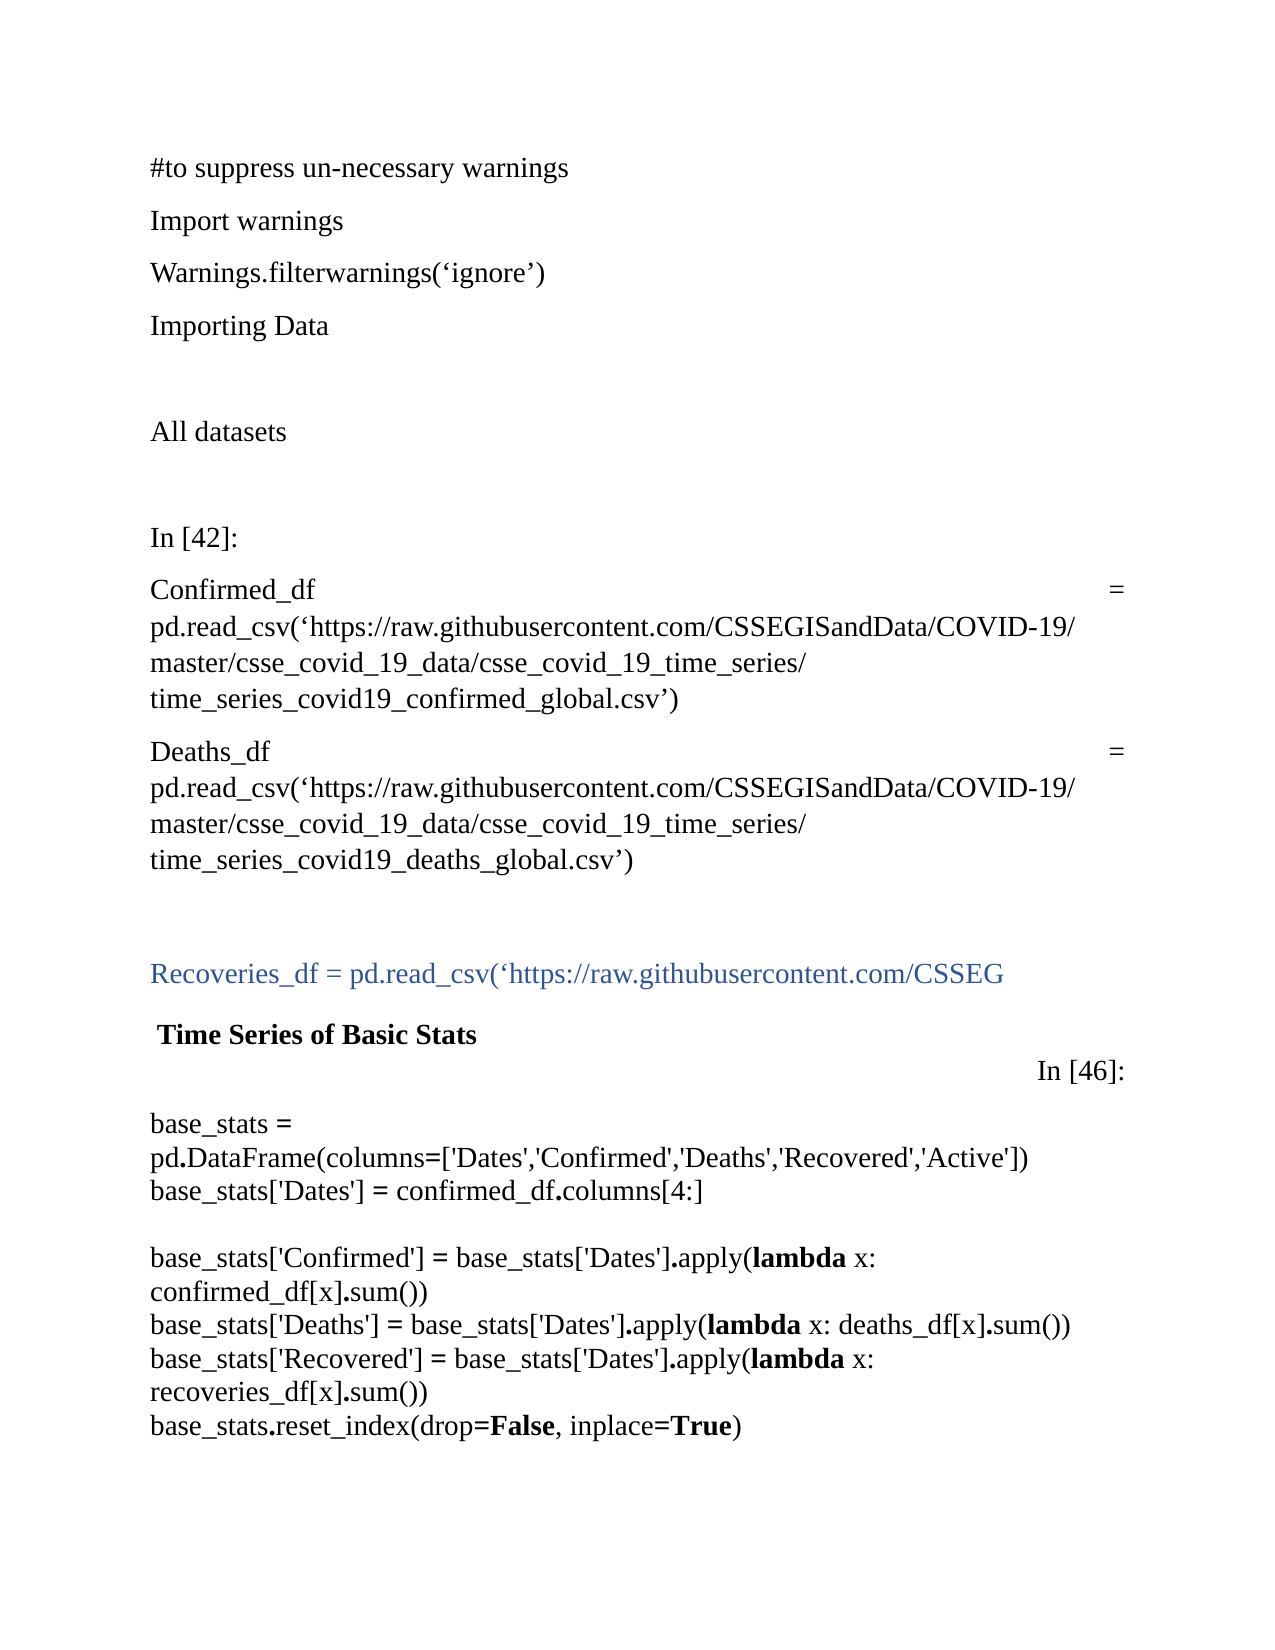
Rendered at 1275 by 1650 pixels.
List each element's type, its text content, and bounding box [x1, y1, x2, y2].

text Import warnings [150, 203, 1125, 236]
text base_stats = pd.DataFrame(columns=['Dates','Confirmed','Deaths','Recovered','Active']) [150, 1106, 1125, 1173]
text Deaths_df = pd.read_csv(‘https://raw.githubusercontent.com/CSSEGISandData/COVID-19/master/csse_covid_19_data/csse_covid_19_time_series/time_series_covid19_deaths_global.csv’) [150, 734, 1125, 876]
subtitle Time Series of Basic Stats [150, 1017, 1125, 1051]
text Confirmed_df = pd.read_csv(‘https://raw.githubusercontent.com/CSSEGISandData/COVID-19/master/csse_covid_19_data/csse_covid_19_time_series/time_series_covid19_confirmed_global.csv’) [150, 572, 1125, 714]
text base_stats['Recovered'] = base_stats['Dates'].apply(lambda x: recoveries_df[x].sum()) [150, 1341, 1125, 1408]
text In [46]: [150, 1053, 1125, 1087]
text base_stats.reset_index(drop=False, inplace=True) [150, 1408, 1125, 1442]
text base_stats['Deaths'] = base_stats['Dates'].apply(lambda x: deaths_df[x].sum()) [150, 1307, 1125, 1341]
text base_stats['Dates'] = confirmed_df.columns[4:] [150, 1173, 1125, 1207]
text #to suppress un-necessary warnings [150, 150, 1125, 183]
text base_stats['Confirmed'] = base_stats['Dates'].apply(lambda x: confirmed_df[x].sum()) [150, 1240, 1125, 1307]
text Warnings.filterwarnings(‘ignore’) [150, 256, 1125, 289]
text All datasets [150, 414, 1125, 448]
subtitle Recoveries_df = pd.read_csv(‘https://raw.githubusercontent.com/CSSEG [150, 956, 1125, 990]
text In [42]: [150, 520, 1125, 553]
text Importing Data [150, 308, 1125, 342]
